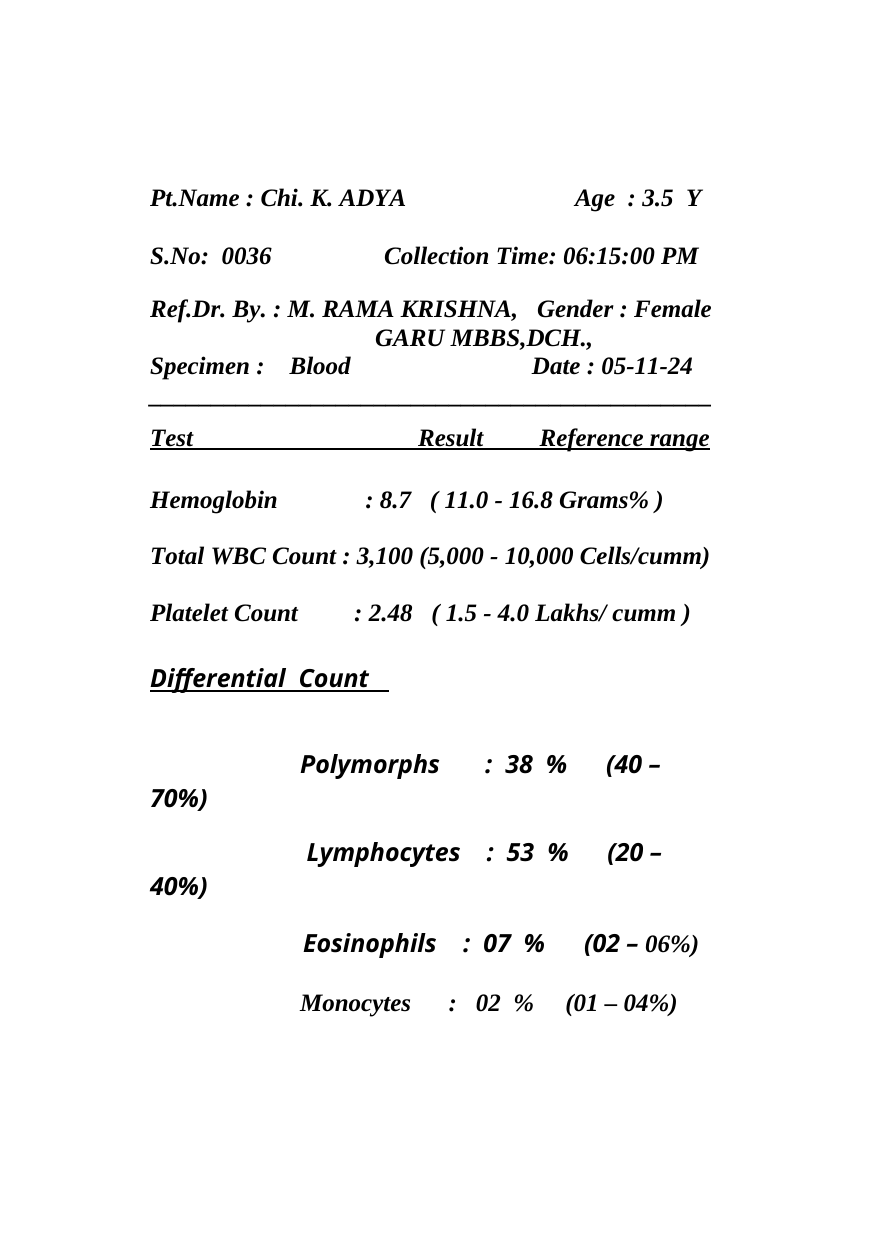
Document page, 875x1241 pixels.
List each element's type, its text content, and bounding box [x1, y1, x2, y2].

text Pt.Name : Chi. K. ADYA Age : 3.5 Y [150, 183, 724, 212]
text GARU MBBS,DCH., [150, 323, 724, 351]
text Eosinophils : 07 % (02 – 06%) [150, 925, 724, 959]
text Hemoglobin : 8.7 ( 11.0 - 16.8 Grams% ) [150, 486, 724, 514]
text Specimen : Blood Date : 05-11-24 [150, 351, 724, 380]
text _____________________________________________ [150, 380, 724, 409]
text Lymphocytes : 53 % (20 – 40%) [150, 834, 724, 903]
text Monocytes : 02 % (01 – 04%) [150, 988, 724, 1017]
text Polymorphs : 38 % (40 – 70%) [150, 747, 724, 815]
text Test Result Reference range [150, 423, 724, 452]
text Platelet Count : 2.48 ( 1.5 - 4.0 Lakhs/ cumm ) [150, 598, 724, 627]
text Ref.Dr. By. : M. RAMA KRISHNA, Gender : Female [150, 294, 724, 323]
text Total WBC Count : 3,100 (5,000 - 10,000 Cells/cumm) [150, 541, 724, 569]
text Differential Count [150, 661, 724, 695]
text S.No: 0036 Collection Time: 06:15:00 PM [150, 241, 724, 270]
